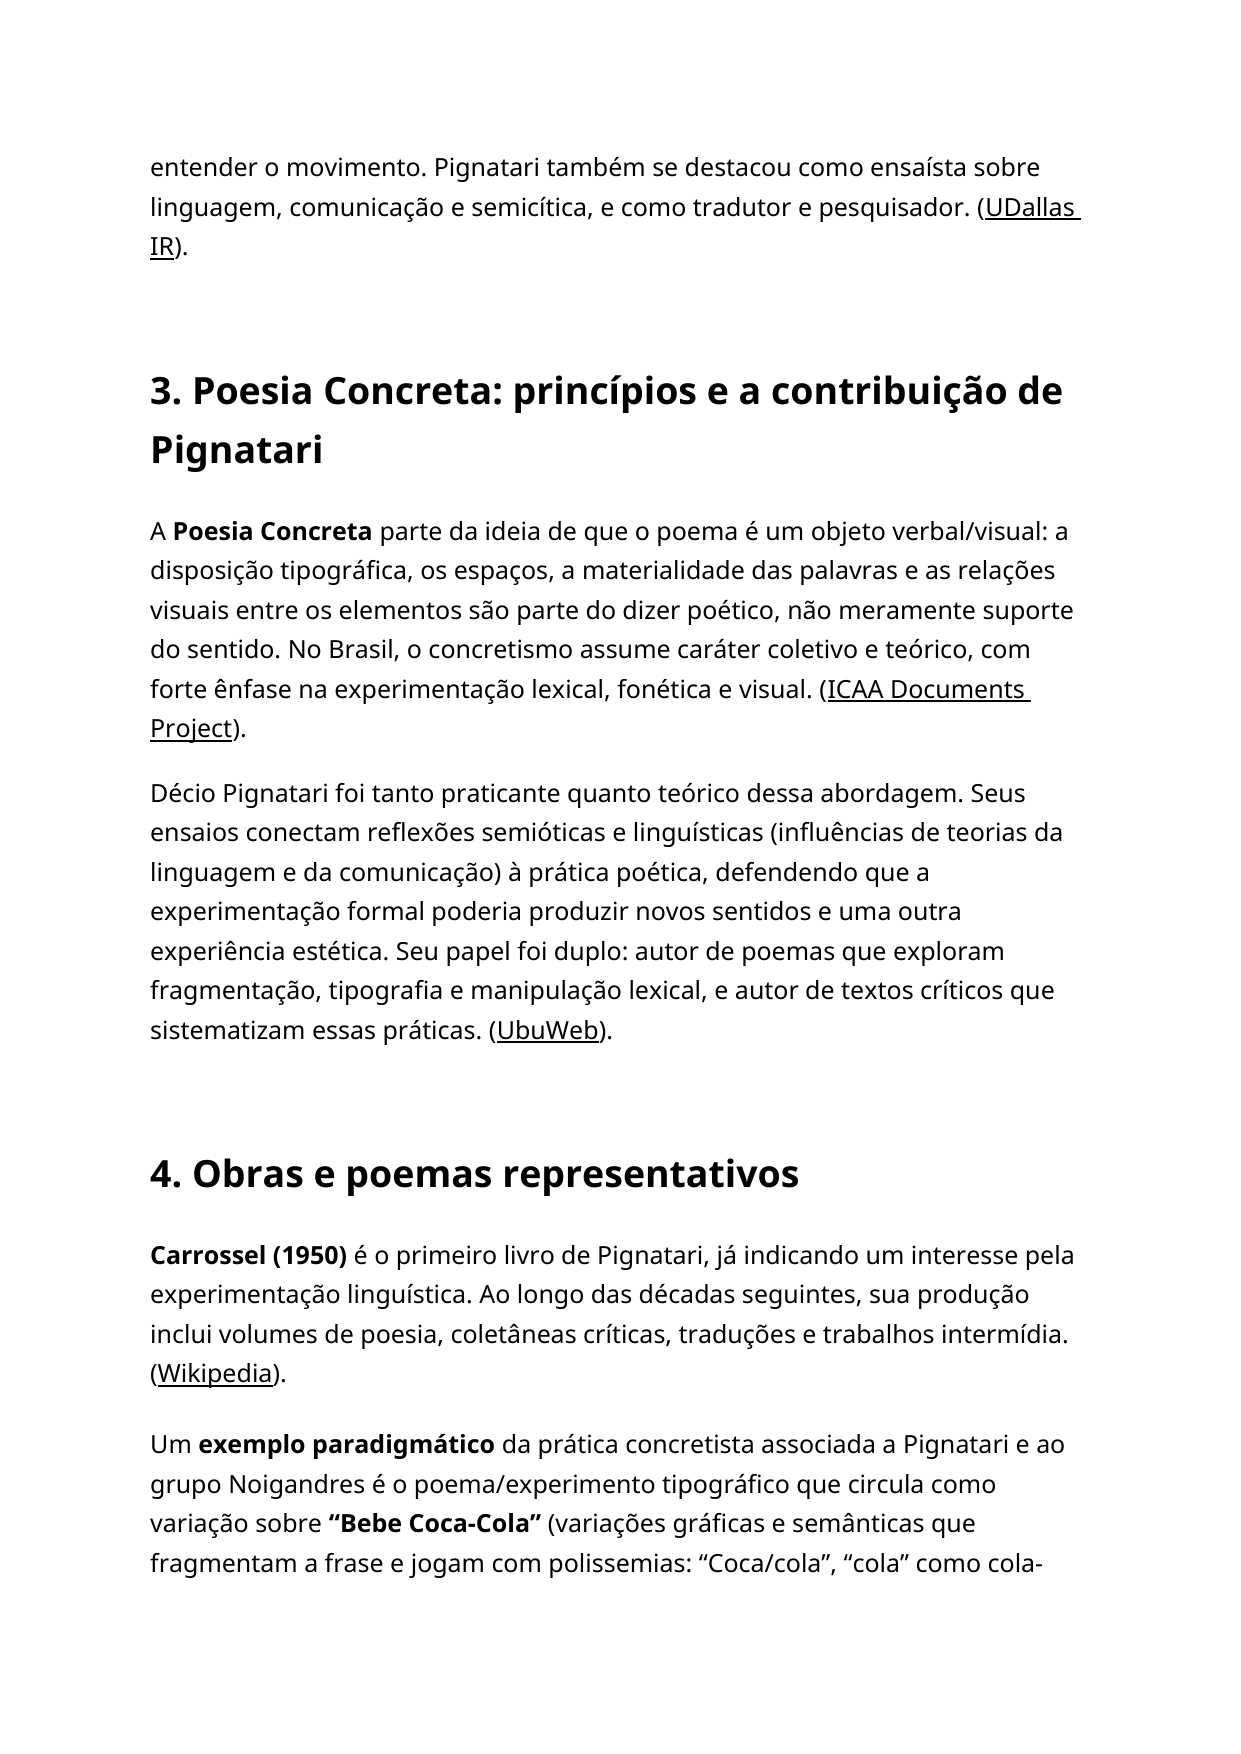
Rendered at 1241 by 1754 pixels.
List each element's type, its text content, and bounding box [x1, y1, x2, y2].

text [150, 150, 1090, 263]
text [150, 1427, 1090, 1579]
subtitle Carrossel (1950) é o primeiro livro de Pignatari, já indicando um interesse pela experimentação linguística. Ao longo das décadas seguintes, sua produção inclui volumes de poesia, coletâneas críticas, traduções e trabalhos intermídia. (Wikipedia). [150, 1238, 1090, 1390]
subtitle 4. Obras e poemas representativos [150, 1147, 1090, 1198]
text Décio Pignatari foi tanto praticante quanto teórico dessa abordagem. Seus ensaios conectam reflexões semióticas e linguísticas (influências de teorias da linguagem e da comunicação) à prática poética, defendendo que a experimentação formal poderia produzir novos sentidos e uma outra experiência estética. Seu papel foi duplo: autor de poemas que exploram fragmentação, tipografia e manipulação lexical, e autor de textos críticos que sistematizam essas práticas. (UbuWeb). [150, 775, 1090, 1046]
text A Poesia Concreta parte da ideia de que o poema é um objeto verbal/visual: a disposição tipográfica, os espaços, a materialidade das palavras e as relações visuais entre os elementos são parte do dizer poético, não meramente suporte do sentido. No Brasil, o concretismo assume caráter coletivo e teórico, com forte ênfase na experimentação lexical, fonética e visual. (ICAA Documents Project). [150, 513, 1090, 745]
subtitle 3. Poesia Concreta: princípios e a contribuição de Pignatari [150, 364, 1090, 474]
